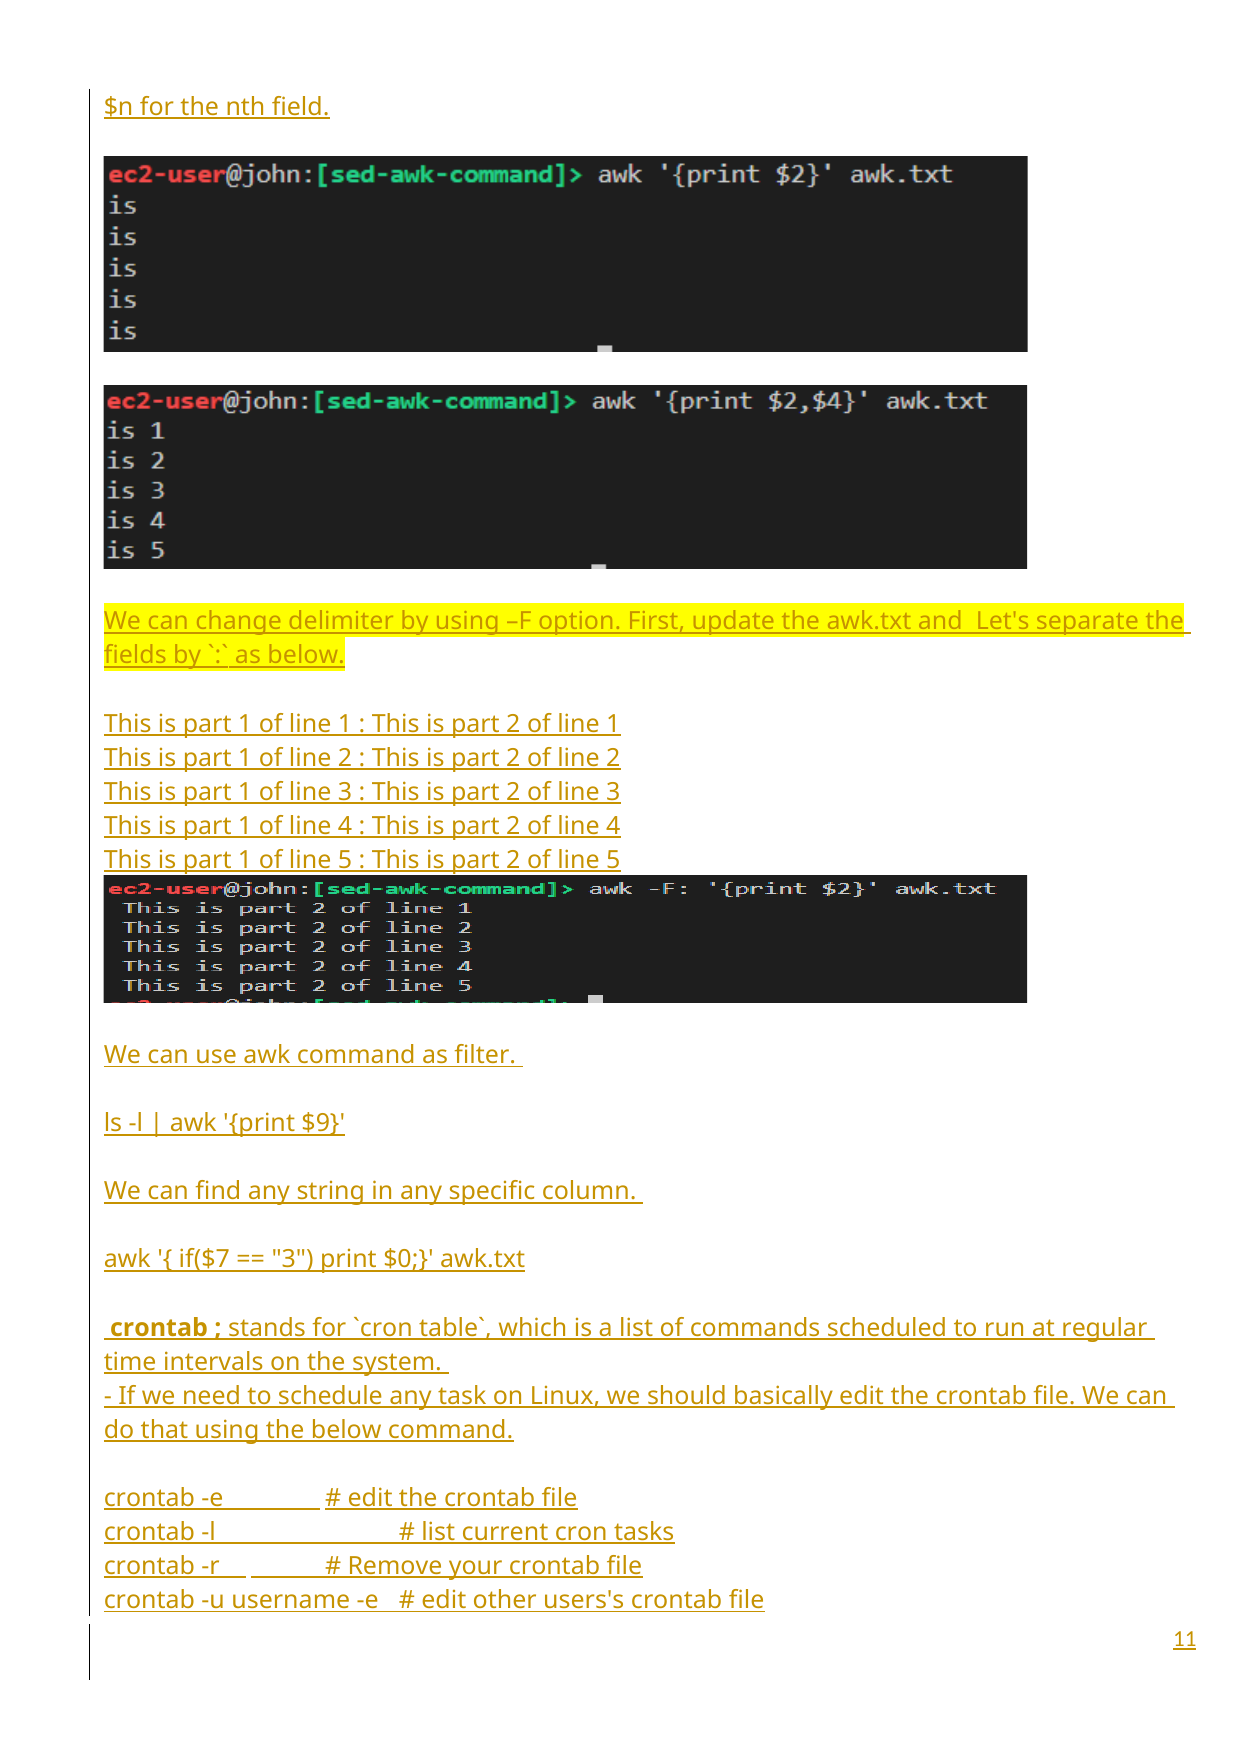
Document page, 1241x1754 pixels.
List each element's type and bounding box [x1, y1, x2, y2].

picture [103, 385, 1028, 569]
picture [103, 875, 1028, 1003]
picture [103, 156, 1028, 352]
